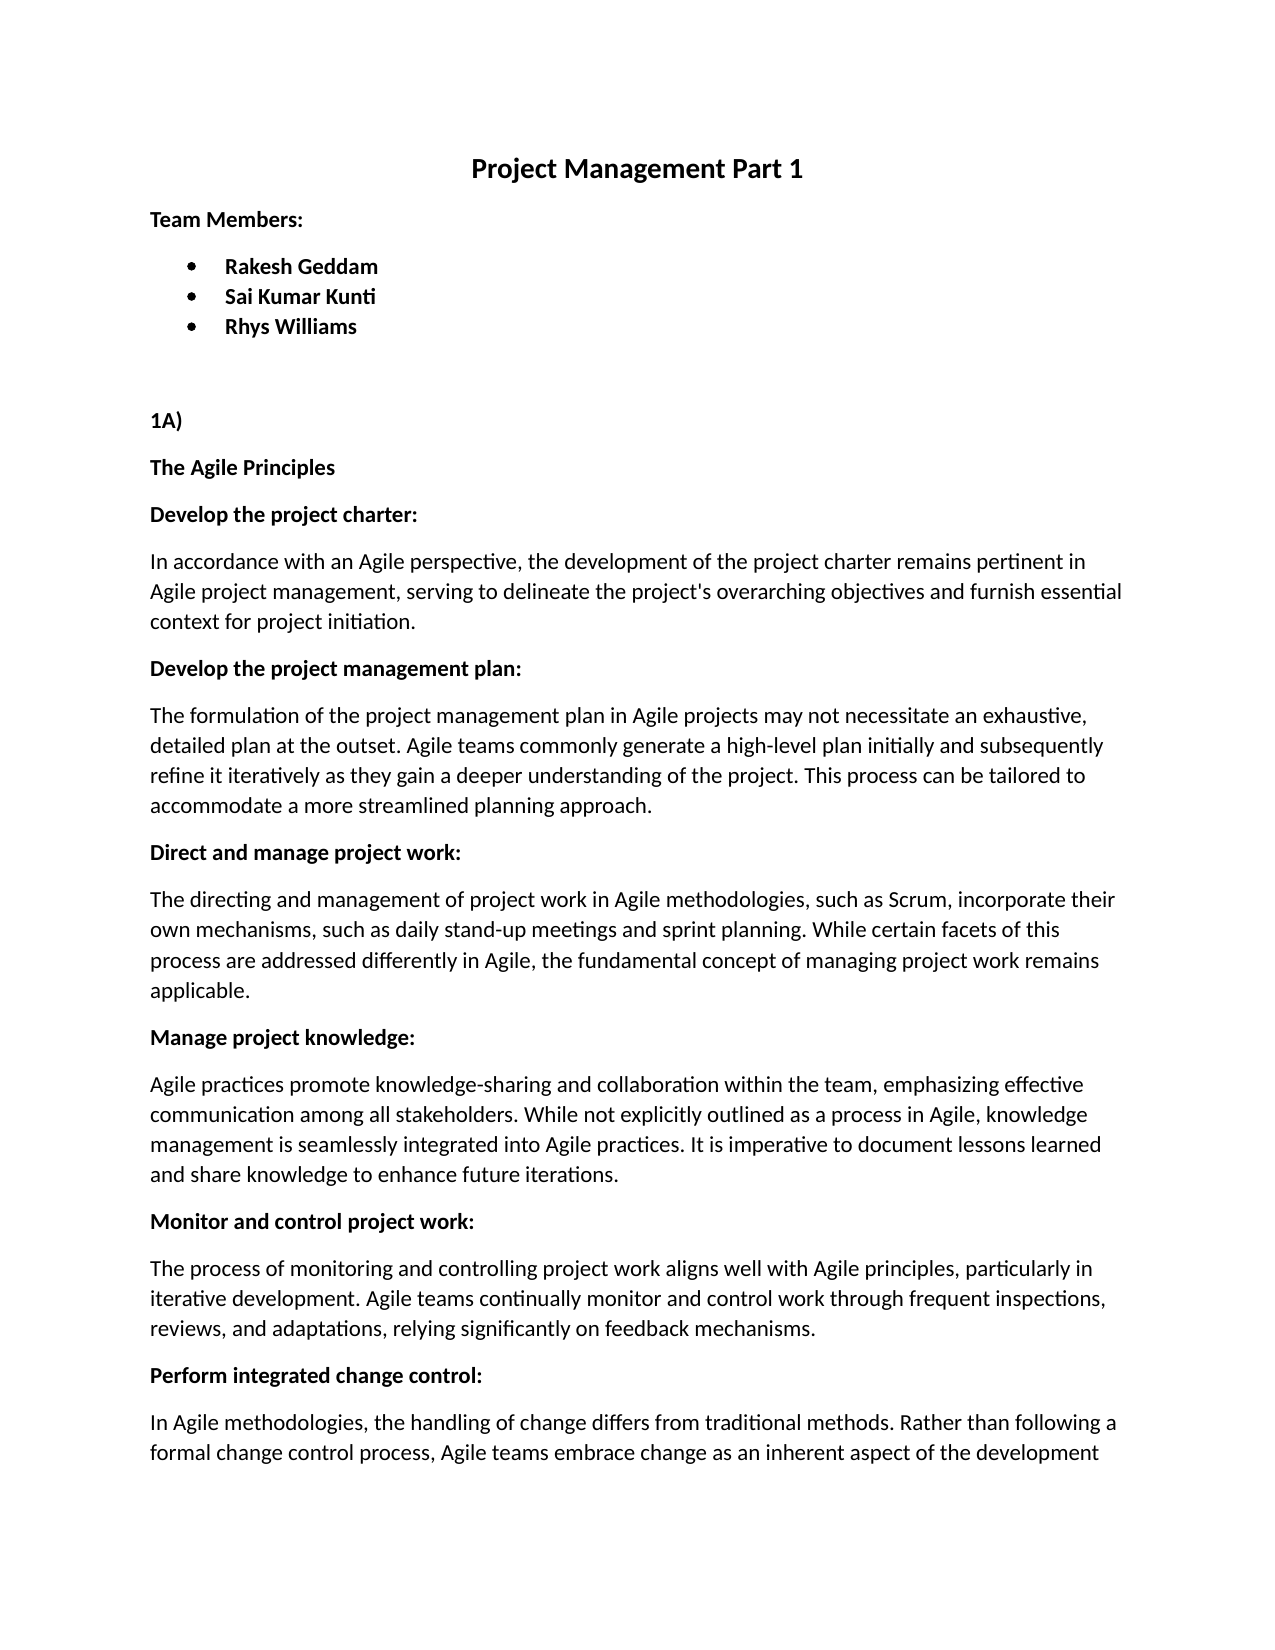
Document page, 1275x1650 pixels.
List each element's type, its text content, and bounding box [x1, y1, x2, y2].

text Monitor and control project work: [150, 1207, 1125, 1235]
text Team Members: [150, 205, 1125, 233]
list Rakesh Geddam [187, 252, 1125, 280]
text Develop the project charter: [150, 500, 1125, 528]
text Develop the project management plan: [150, 654, 1125, 682]
text Perform integrated change control: [150, 1361, 1125, 1389]
text Manage project knowledge: [150, 1023, 1125, 1051]
list Sai Kumar Kunti [187, 282, 1125, 310]
list Rhys Williams [187, 312, 1125, 340]
text The process of monitoring and controlling project work aligns well with Agile principles, particularly in iterative development. Agile teams continually monitor and control work through frequent inspections, reviews, and adaptations, relying significantly on feedback mechanisms. [150, 1254, 1125, 1342]
text The formulation of the project management plan in Agile projects may not necessitate an exhaustive, detailed plan at the outset. Agile teams commonly generate a high-level plan initially and subsequently refine it iteratively as they gain a deeper understanding of the project. This process can be tailored to accommodate a more streamlined planning approach. [150, 701, 1125, 819]
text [150, 1408, 1125, 1466]
text 1A) [150, 406, 1125, 434]
text Direct and manage project work: [150, 838, 1125, 866]
text Project Management Part 1 [150, 150, 1125, 186]
text Agile practices promote knowledge-sharing and collaboration within the team, emphasizing effective communication among all stakeholders. While not explicitly outlined as a process in Agile, knowledge management is seamlessly integrated into Agile practices. It is imperative to document lessons learned and share knowledge to enhance future iterations. [150, 1070, 1125, 1188]
text The directing and management of project work in Agile methodologies, such as Scrum, incorporate their own mechanisms, such as daily stand-up meetings and sprint planning. While certain facets of this process are addressed differently in Agile, the fundamental concept of managing project work remains applicable. [150, 885, 1125, 1004]
text The Agile Principles [150, 453, 1125, 481]
text In accordance with an Agile perspective, the development of the project charter remains pertinent in Agile project management, serving to delineate the project's overarching objectives and furnish essential context for project initiation. [150, 547, 1125, 635]
